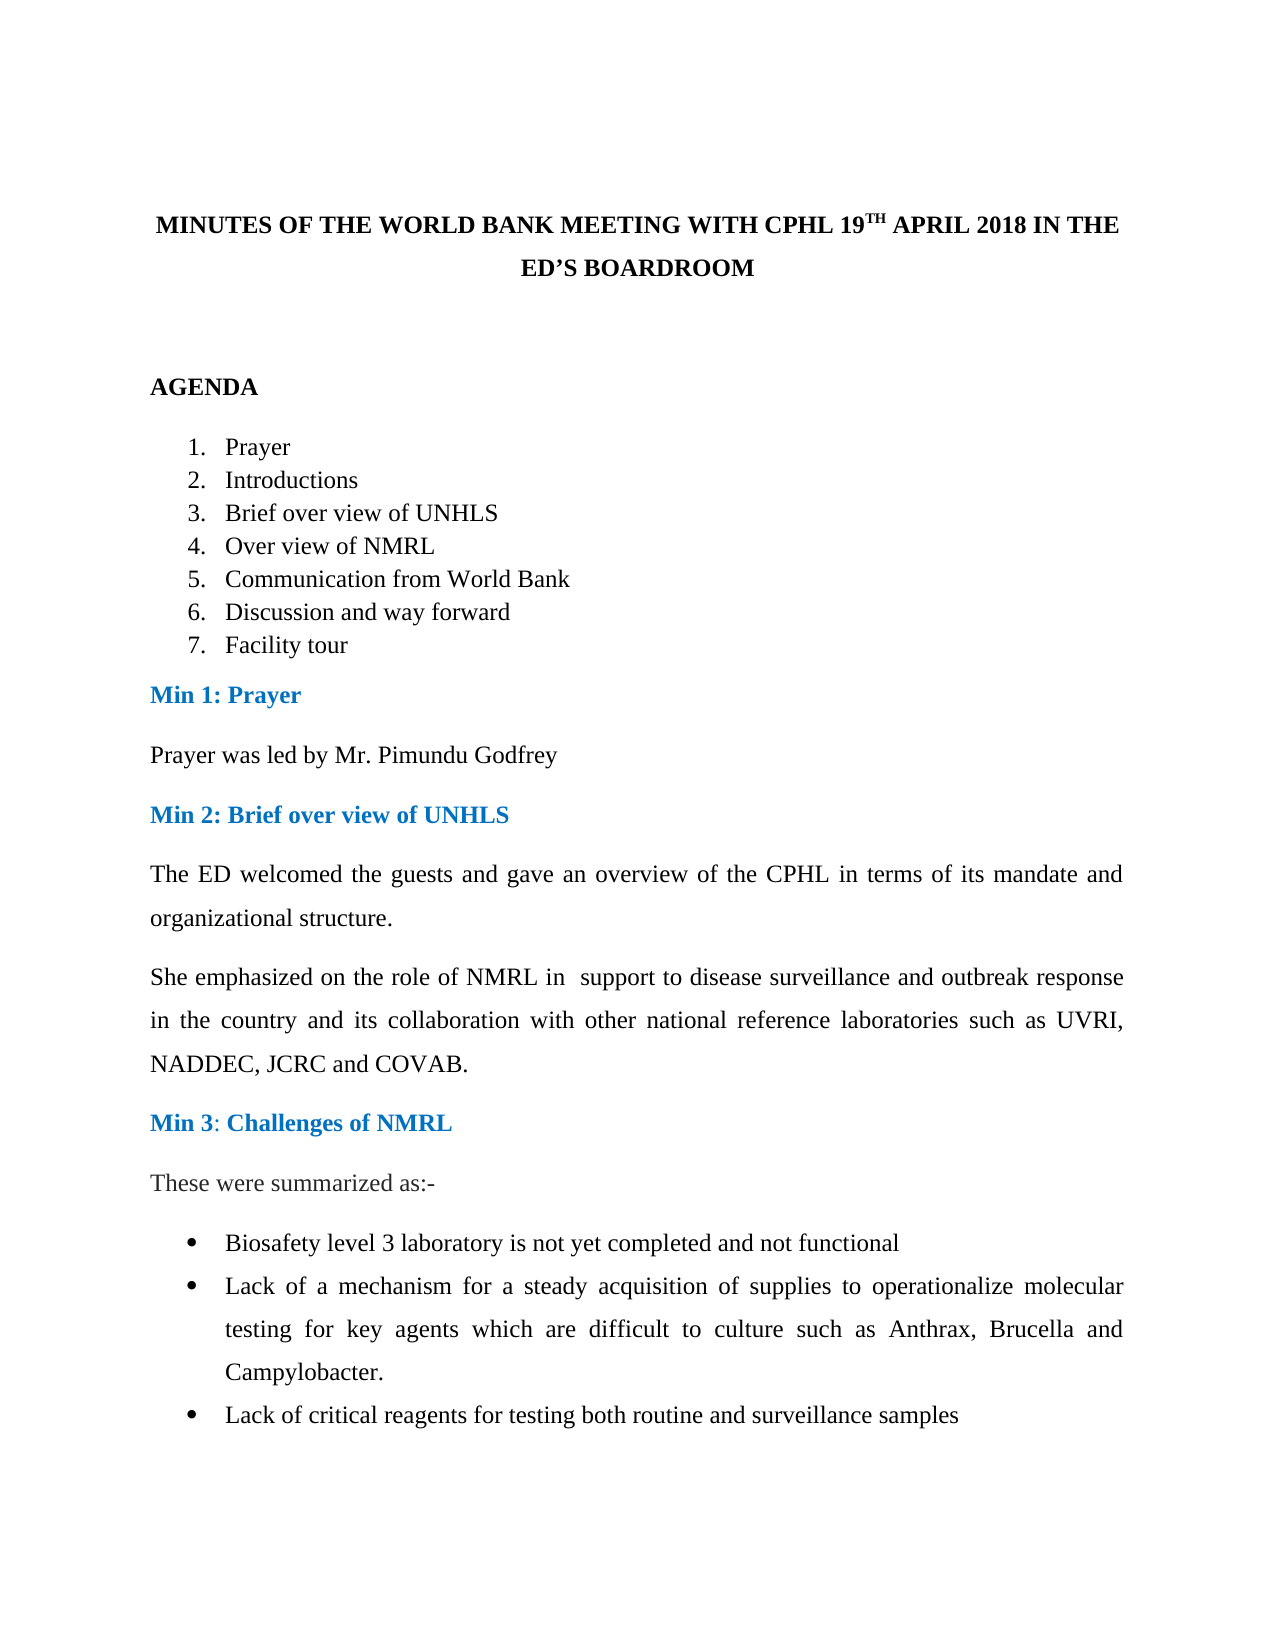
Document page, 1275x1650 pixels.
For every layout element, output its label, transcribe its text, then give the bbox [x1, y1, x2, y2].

list Introductions [187, 465, 1125, 494]
list Prayer [187, 432, 1125, 461]
text Prayer was led by Mr. Pimundu Godfrey [150, 740, 1125, 769]
text These were summarized as:- [150, 1168, 1125, 1197]
list Biosafety level 3 laboratory is not yet completed and not functional [187, 1228, 1125, 1257]
list Facility tour [187, 630, 1125, 659]
text The ED welcomed the guests and gave an overview of the CPHL in terms of its mandate and organizational structure. [150, 859, 1125, 931]
list Over view of NMRL [187, 531, 1125, 560]
list Lack of a mechanism for a steady acquisition of supplies to operationalize molecular testing for key agents which are difficult to culture such as Anthrax, Brucella and Campylobacter. [187, 1271, 1125, 1386]
text Min 2: Brief over view of UNHLS [150, 800, 1125, 828]
text Min 3: Challenges of NMRL [150, 1108, 1125, 1137]
list Discussion and way forward [187, 597, 1125, 626]
list Lack of critical reagents for testing both routine and surveillance samples [187, 1401, 1125, 1429]
text MINUTES OF THE WORLD BANK MEETING WITH CPHL 19TH APRIL 2018 IN THE ED’S BOARDROOM [150, 210, 1125, 282]
text AGENDA [150, 372, 1125, 401]
list Communication from World Bank [187, 564, 1125, 593]
text She emphasized on the role of NMRL in support to disease surveillance and outbreak response in the country and its collaboration with other national reference laboratories such as UVRI, NADDEC, JCRC and COVAB. [150, 962, 1125, 1077]
list Brief over view of UNHLS [187, 498, 1125, 527]
text Min 1: Prayer [150, 680, 1125, 709]
